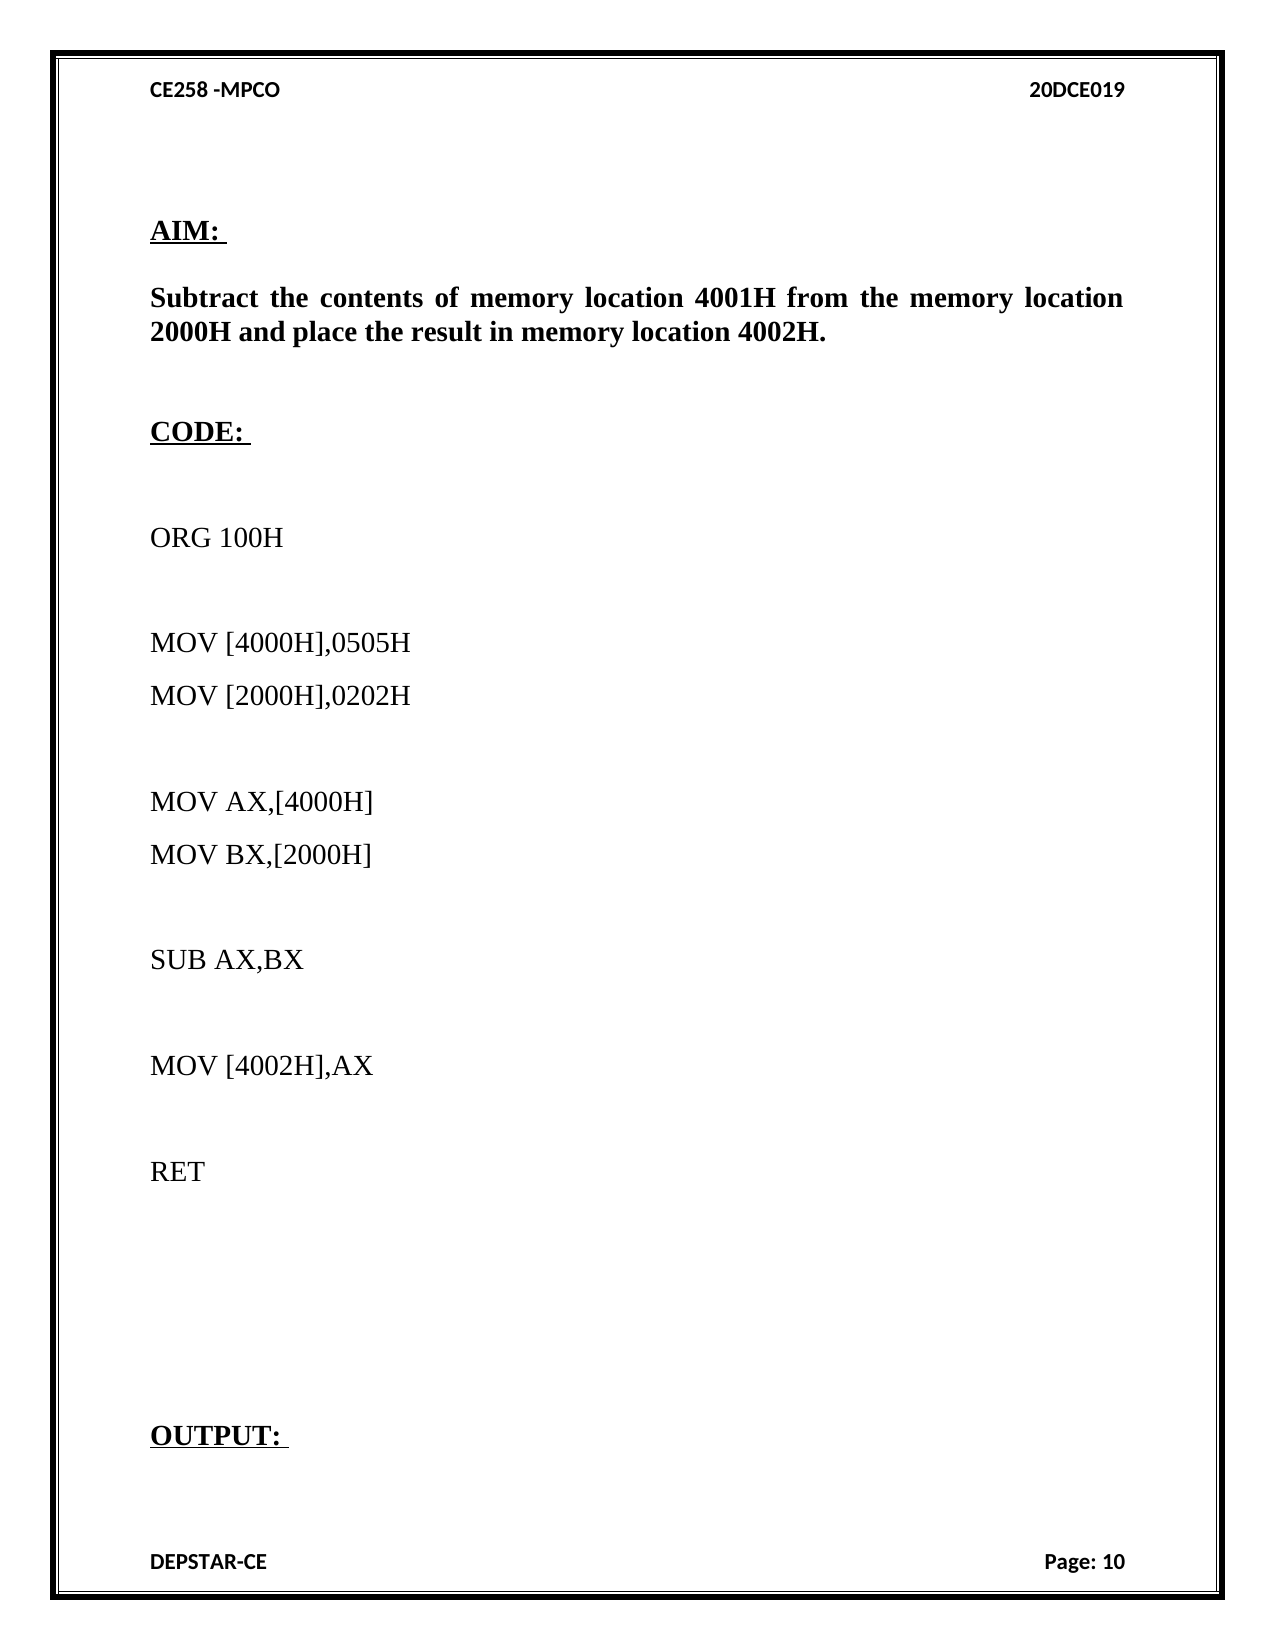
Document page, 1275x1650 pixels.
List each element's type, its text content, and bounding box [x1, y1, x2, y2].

text CODE: [150, 414, 1125, 448]
text AIM: [150, 213, 1125, 247]
text RET [150, 1154, 1125, 1187]
text Subtract the contents of memory location 4001H from the memory location 2000H and place the result in memory location 4002H. [150, 280, 1125, 347]
text MOV [4000H],0505H [150, 626, 1125, 659]
text OUTPUT: [150, 1418, 1125, 1451]
text ORG 100H [150, 520, 1125, 553]
text SUB AX,BX [150, 942, 1125, 976]
text MOV [2000H],0202H [150, 678, 1125, 712]
text MOV [4002H],AX [150, 1048, 1125, 1082]
text MOV BX,[2000H] [150, 837, 1125, 870]
text MOV AX,[4000H] [150, 784, 1125, 817]
